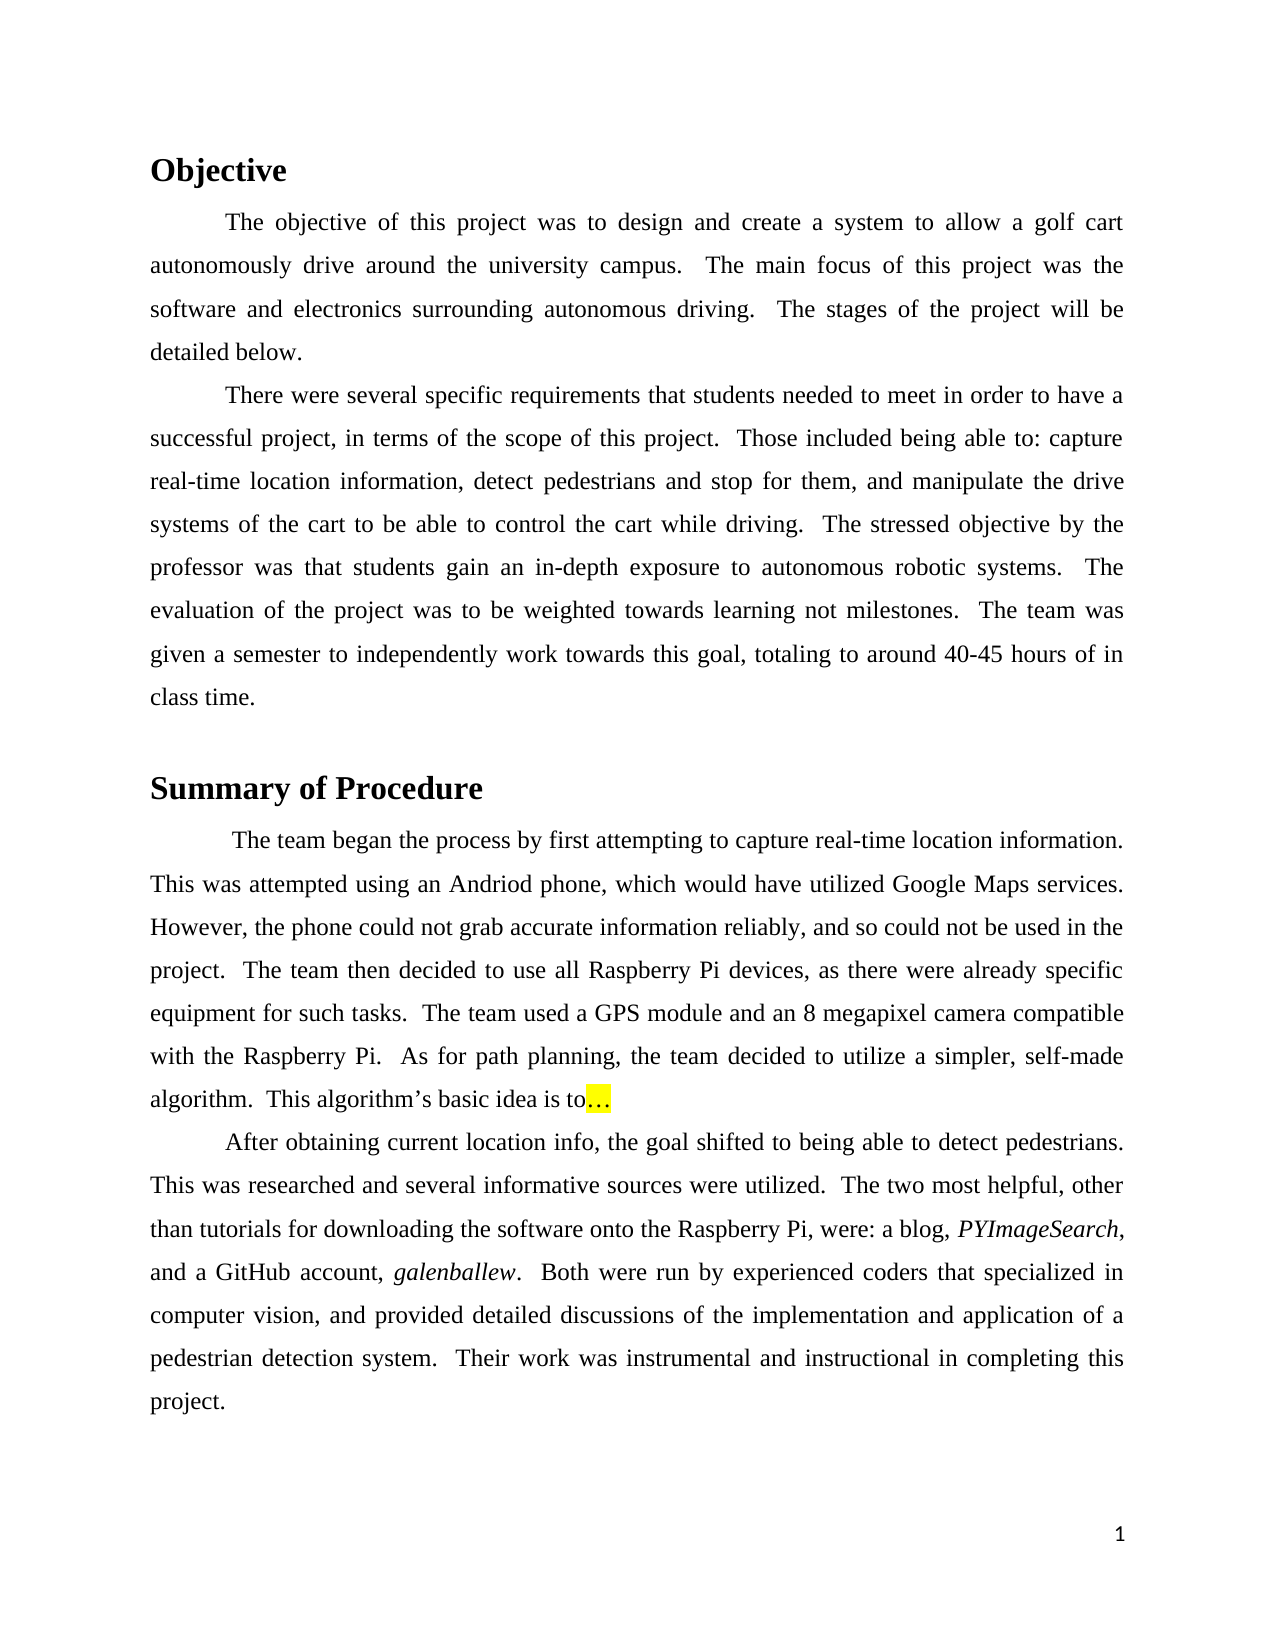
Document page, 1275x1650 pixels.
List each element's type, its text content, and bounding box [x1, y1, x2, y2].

text Summary of Procedure [150, 768, 1125, 806]
text Objective [150, 150, 1125, 188]
text After obtaining current location info, the goal shifted to being able to detect pedestrians. This was researched and several informative sources were utilized. The two most helpful, other than tutorials for downloading the software onto the Raspberry Pi, were: a blog, PYImageSearch, and a GitHub account, galenballew. Both were run by experienced coders that specialized in computer vision, and provided detailed discussions of the implementation and application of a pedestrian detection system. Their work was instrumental and instructional in completing this project. [150, 1127, 1125, 1415]
text There were several specific requirements that students needed to meet in order to have a successful project, in terms of the scope of this project. Those included being able to: capture real-time location information, detect pedestrians and stop for them, and manipulate the drive systems of the cart to be able to control the cart while driving. The stressed objective by the professor was that students gain an in-depth exposure to autonomous robotic systems. The evaluation of the project was to be weighted towards learning not milestones. The team was given a semester to independently work towards this goal, totaling to around 40-45 hours of in class time. [150, 380, 1125, 711]
text The team began the process by first attempting to capture real-time location information. This was attempted using an Andriod phone, which would have utilized Google Maps services. However, the phone could not grab accurate information reliably, and so could not be used in the project. The team then decided to use all Raspberry Pi devices, as there were already specific equipment for such tasks. The team used a GPS module and an 8 megapixel camera compatible with the Raspberry Pi. As for path planning, the team decided to utilize a simpler, self-made algorithm. This algorithm’s basic idea is to… [150, 826, 1125, 1113]
text The objective of this project was to design and create a system to allow a golf cart autonomously drive around the university campus. The main focus of this project was the software and electronics surrounding autonomous driving. The stages of the project will be detailed below. [150, 207, 1125, 366]
